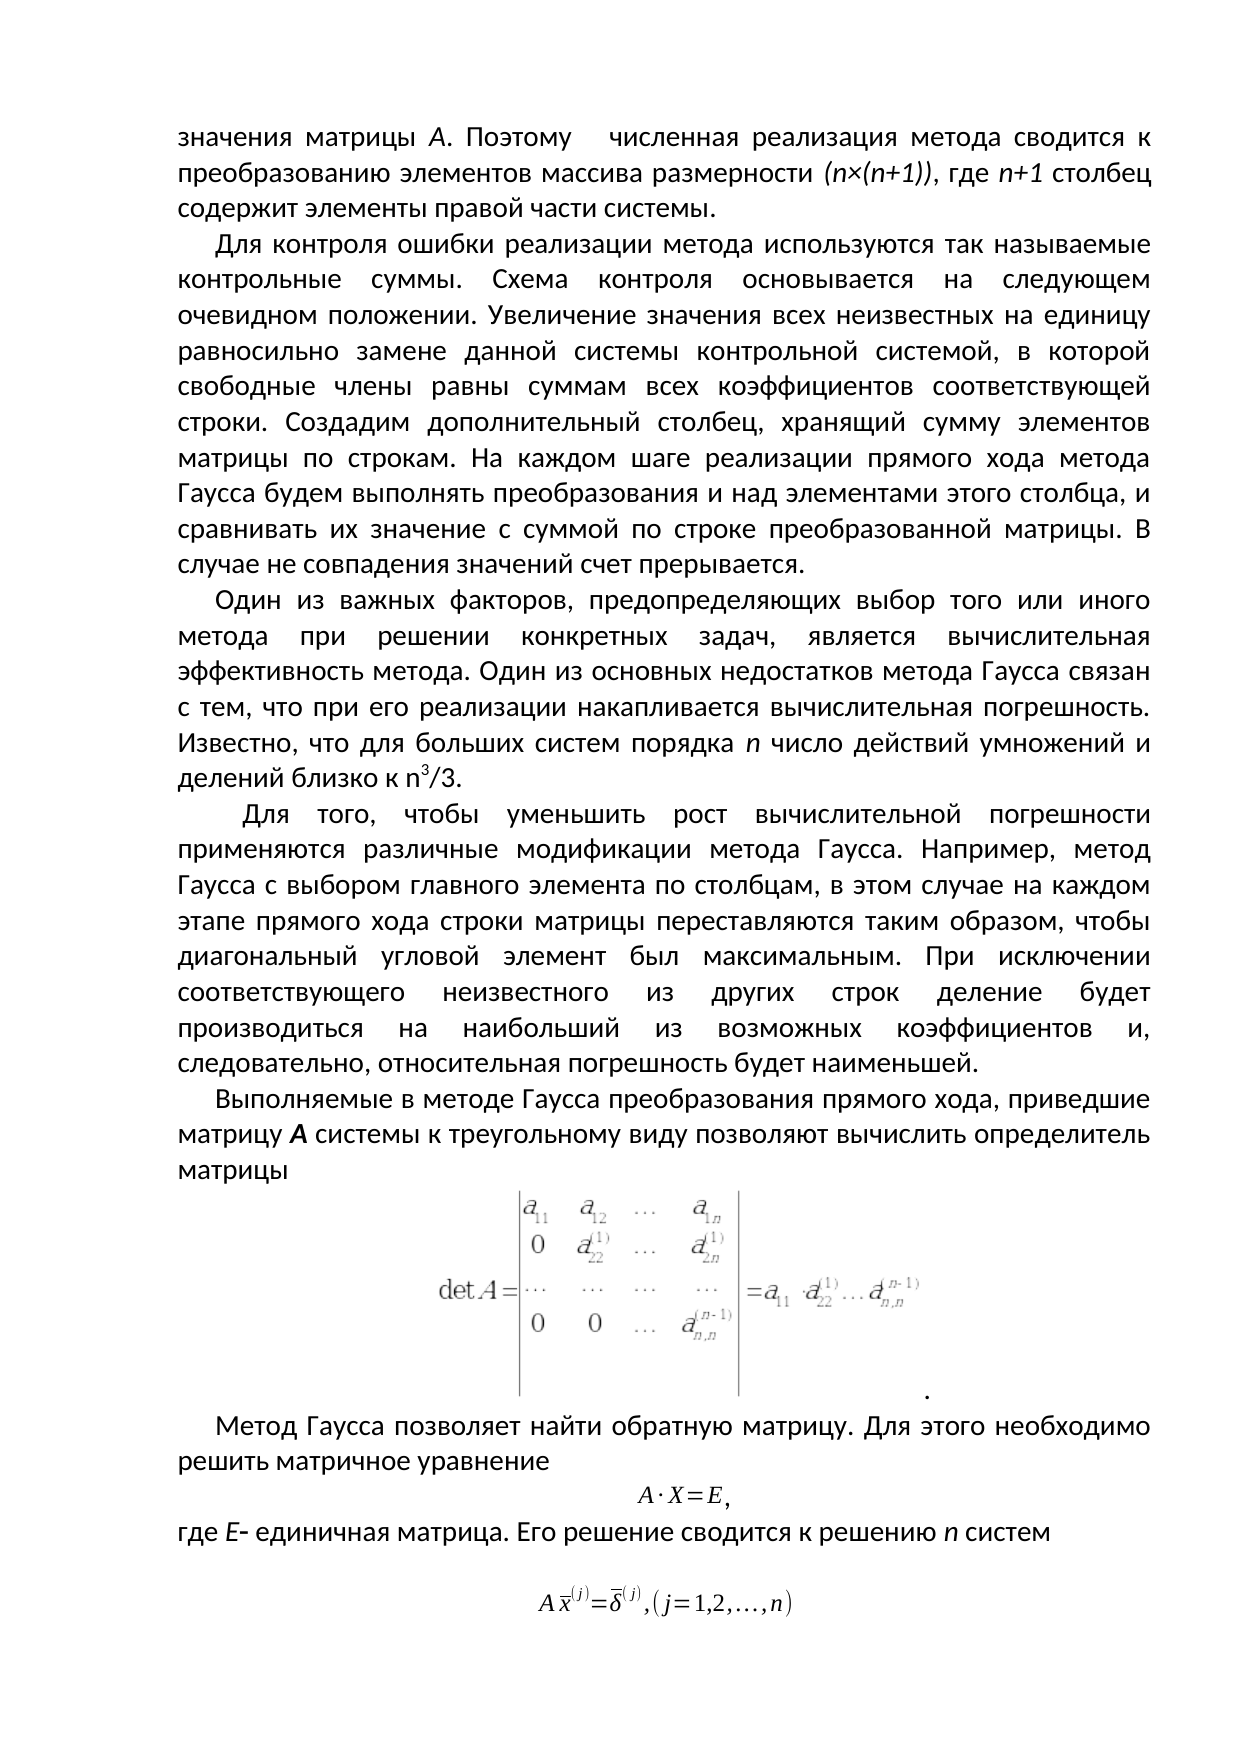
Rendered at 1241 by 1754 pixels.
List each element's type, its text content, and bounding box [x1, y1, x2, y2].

text Для того, чтобы уменьшить рост вычислительной погрешности применяются различные модификации метода Гаусса. Например, метод Гаусса с выбором главного элемента по столбцам, в этом случае на каждом этапе прямого хода строки матрицы переставляются таким образом, чтобы диагональный угловой элемент был максимальным. При исключении соответствующего неизвестного из других строк деление будет производиться на наибольший из возможных коэффициентов и, следовательно, относительная погрешность будет наименьшей. [177, 795, 1152, 1080]
text Для контроля ошибки реализации метода используются так называемые контрольные суммы. Схема контроля основывается на следующем очевидном положении. Увеличение значения всех неизвестных на единицу равносильно замене данной системы контрольной системой, в которой свободные члены равны суммам всех коэффициентов соответствующей строки. Создадим дополнительный столбец, хранящий сумму элементов матрицы по строкам. На каждом шаге реализации прямого хода метода Гаусса будем выполнять преобразования и над элементами этого столбца, и сравнивать их значение с суммой по строке преобразованной матрицы. В случае не совпадения значений счет прерывается. [177, 225, 1152, 581]
text где Е единичная матрица. Его решение сводится к решению n систем [177, 1513, 1152, 1549]
text Метод Гаусса позволяет найти обратную матрицу. Для этого необходимо решить матричное уравнение [177, 1407, 1152, 1478]
text Один из важных факторов, предопределяющих выбор того или иного метода при решении конкретных задач, является вычислительная эффективность метода. Один из основных недостатков метода Гаусса связан с тем, что при его реализации накапливается вычислительная погрешность. Известно, что для больших систем порядка n число действий умножений и делений близко к n3/3. [177, 581, 1152, 795]
text , [177, 1478, 1152, 1513]
text Выполняемые в методе Гаусса преобразования прямого хода, приведшие матрицу А системы к треугольному виду позволяют вычислить определитель матрицы [177, 1080, 1152, 1187]
text . [177, 1187, 1152, 1407]
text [177, 118, 1152, 225]
